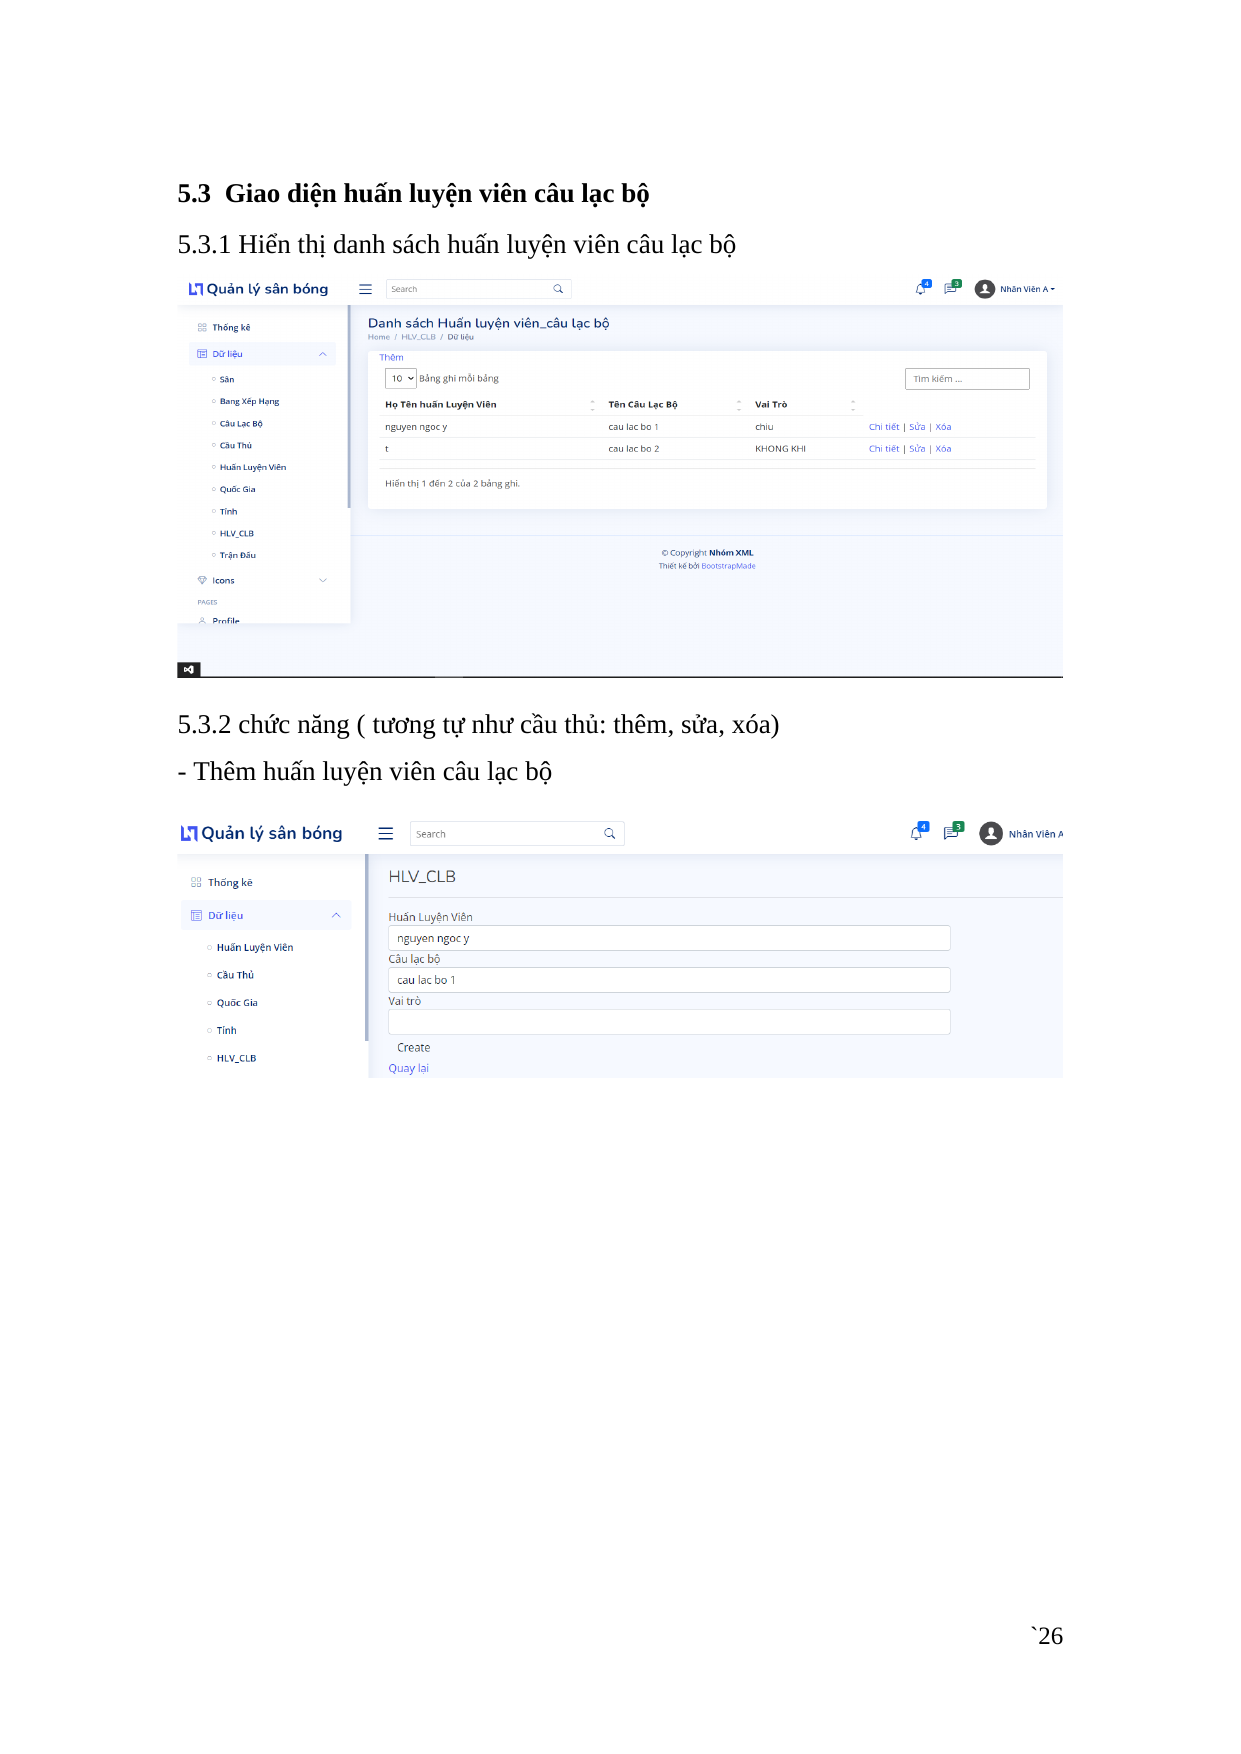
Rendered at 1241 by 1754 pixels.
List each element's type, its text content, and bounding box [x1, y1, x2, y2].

text - Thêm huấn luyện viên câu lạc bộ [177, 755, 1063, 786]
picture [177, 818, 1063, 1078]
subtitle 5.3 Giao diện huấn luyện viên câu lạc bộ [177, 177, 1063, 208]
subtitle 5.3.1 Hiển thị danh sách huấn luyện viên câu lạc bộ [177, 228, 1063, 259]
picture [177, 274, 1063, 678]
subtitle 5.3.2 chức năng ( tương tự như cầu thủ: thêm, sửa, xóa) [177, 708, 1063, 739]
